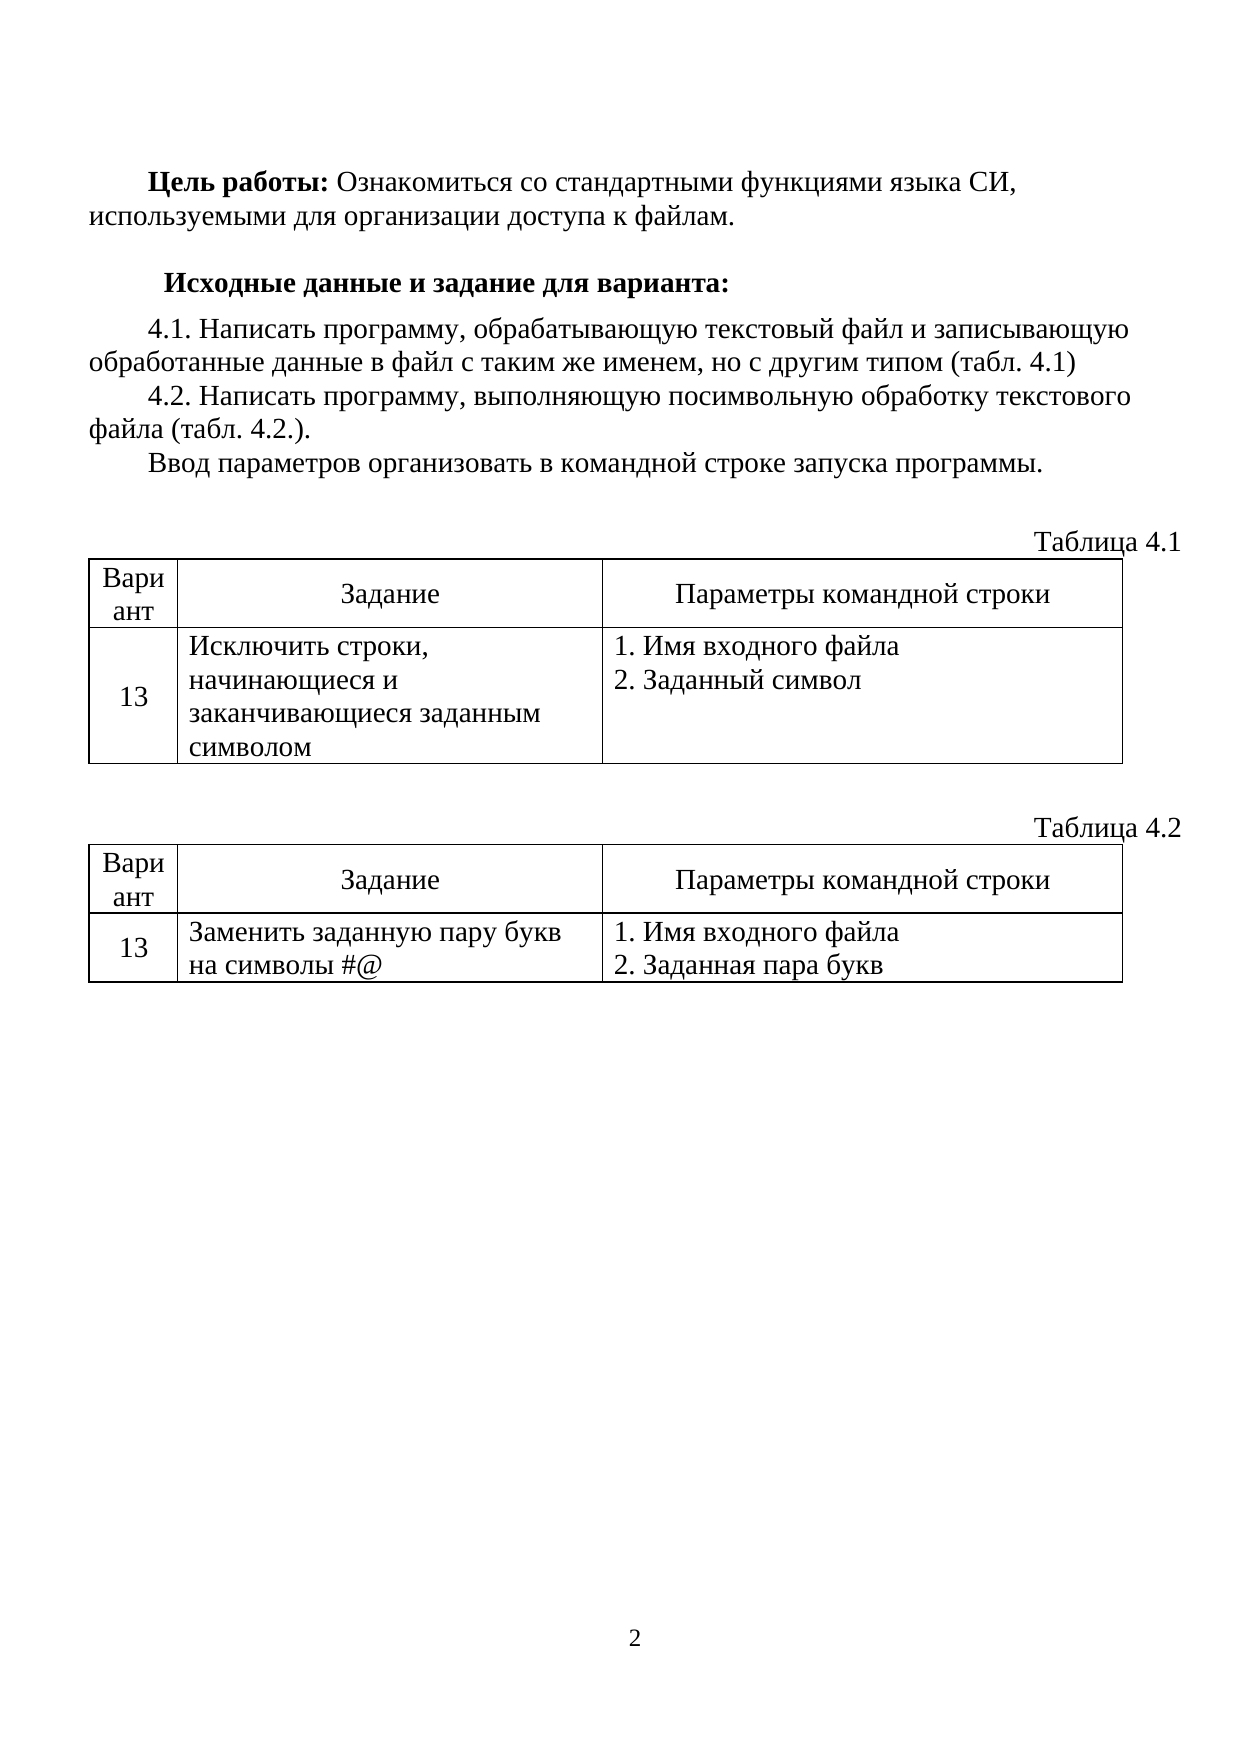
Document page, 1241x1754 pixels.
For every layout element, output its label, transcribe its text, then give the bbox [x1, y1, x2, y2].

table_cell 13 [90, 914, 177, 981]
table_header Вари ант [90, 560, 177, 627]
text Таблица 4.2 [89, 810, 1182, 844]
table_header Параметры командной строки [603, 845, 1122, 912]
text Ввод параметров организовать в командной строке запуска программы. [89, 445, 1184, 478]
table_header Задание [178, 845, 602, 912]
table_header Вариант [90, 845, 177, 912]
text 4.2. Написать программу, выполняющую посимвольную обработку текстового файла (табл. 4.2.). [89, 378, 1184, 445]
table_cell Заменить заданную пару букв на символы #@ [178, 914, 602, 981]
table_cell 1. Имя входного файла 2. Заданный символ [603, 628, 1122, 762]
table_header Задание [178, 560, 602, 627]
table_cell 1. Имя входного файла 2. Заданная пара букв [603, 914, 1122, 981]
text 4.1. Написать программу, обрабатывающую текстовый файл и записывающую обработанные данные в файл с таким же именем, но с другим типом (табл. 4.1) [89, 311, 1181, 378]
table_cell 13 [90, 628, 177, 762]
text Таблица 4.1 [89, 524, 1182, 558]
table_header Параметры командной строки [603, 560, 1122, 627]
text Исходные данные и задание для варианта: [89, 265, 1181, 298]
table_cell Исключить строки, начинающиеся и заканчивающиеся заданным символом [178, 628, 602, 762]
text Цель работы: Ознакомиться со стандартными функциями языка СИ, используемыми для организации доступа к файлам. [89, 164, 1184, 231]
